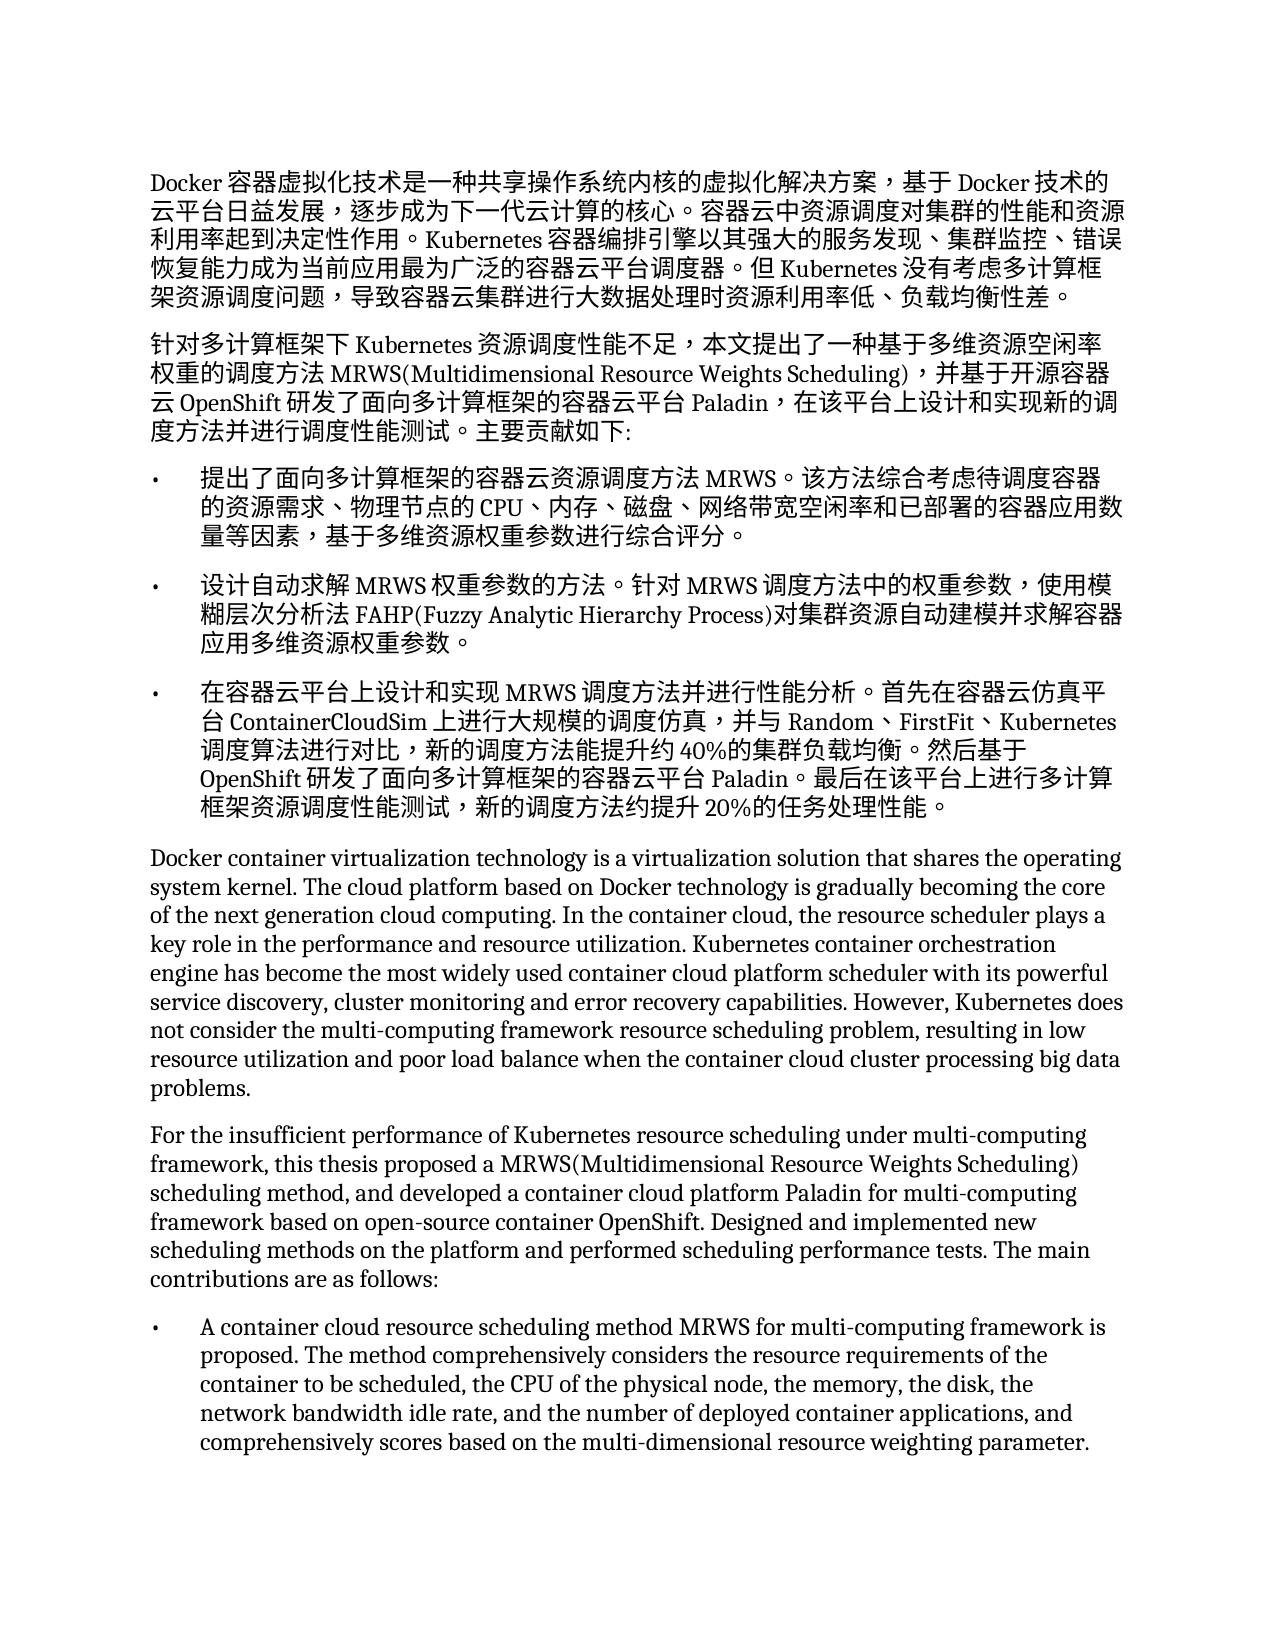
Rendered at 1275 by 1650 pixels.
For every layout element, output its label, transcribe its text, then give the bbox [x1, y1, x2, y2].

list A container cloud resource scheduling method MRWS for multi-computing framework is proposed. The method comprehensively considers the resource requirements of the container to be scheduled, the CPU of the physical node, the memory, the disk, the network bandwidth idle rate, and the number of deployed container applications, and comprehensively scores based on the multi-dimensional resource weighting parameter. [150, 1312, 1125, 1456]
text For the insufficient performance of Kubernetes resource scheduling under multi-computing framework, this thesis proposed a MRWS(Multidimensional Resource Weights Scheduling) scheduling method, and developed a container cloud platform Paladin for multi-computing framework based on open-source container OpenShift. Designed and implemented new scheduling methods on the platform and performed scheduling performance tests. The main contributions are as follows: [150, 1121, 1125, 1294]
text Docker容器虚拟化技术是一种共享操作系统内核的虚拟化解决方案，基于Docker技术的云平台日益发展，逐步成为下一代云计算的核心。容器云中资源调度对集群的性能和资源利用率起到决定性作用。Kubernetes容器编排引擎以其强大的服务发现、集群监控、错误恢复能力成为当前应用最为广泛的容器云平台调度器。但Kubernetes没有考虑多计算框架资源调度问题，导致容器云集群进行大数据处理时资源利用率低、负载均衡性差。 [150, 169, 1125, 312]
list 在容器云平台上设计和实现MRWS调度方法并进行性能分析。首先在容器云仿真平台ContainerCloudSim上进行大规模的调度仿真，并与Random、FirstFit、Kubernetes调度算法进行对比，新的调度方法能提升约40%的集群负载均衡。然后基于OpenShift研发了面向多计算框架的容器云平台Paladin。最后在该平台上进行多计算框架资源调度性能测试，新的调度方法约提升20%的任务处理性能。 [150, 679, 1125, 823]
list 设计自动求解MRWS权重参数的方法。针对MRWS调度方法中的权重参数，使用模糊层次分析法FAHP(Fuzzy Analytic Hierarchy Process)对集群资源自动建模并求解容器应用多维资源权重参数。 [150, 572, 1125, 658]
list 提出了面向多计算框架的容器云资源调度方法MRWS。该方法综合考虑待调度容器的资源需求、物理节点的CPU、内存、磁盘、网络带宽空闲率和已部署的容器应用数量等因素，基于多维资源权重参数进行综合评分。 [150, 465, 1125, 551]
text 针对多计算框架下Kubernetes资源调度性能不足，本文提出了一种基于多维资源空闲率权重的调度方法MRWS(Multidimensional Resource Weights Scheduling)，并基于开源容器云OpenShift研发了面向多计算框架的容器云平台Paladin，在该平台上设计和实现新的调度方法并进行调度性能测试。主要贡献如下: [150, 331, 1125, 446]
text Docker container virtualization technology is a virtualization solution that shares the operating system kernel. The cloud platform based on Docker technology is gradually becoming the core of the next generation cloud computing. In the container cloud, the resource scheduler plays a key role in the performance and resource utilization. Kubernetes container orchestration engine has become the most widely used container cloud platform scheduler with its powerful service discovery, cluster monitoring and error recovery capabilities. However, Kubernetes does not consider the multi-computing framework resource scheduling problem, resulting in low resource utilization and poor load balance when the container cloud cluster processing big data problems. [150, 844, 1125, 1102]
